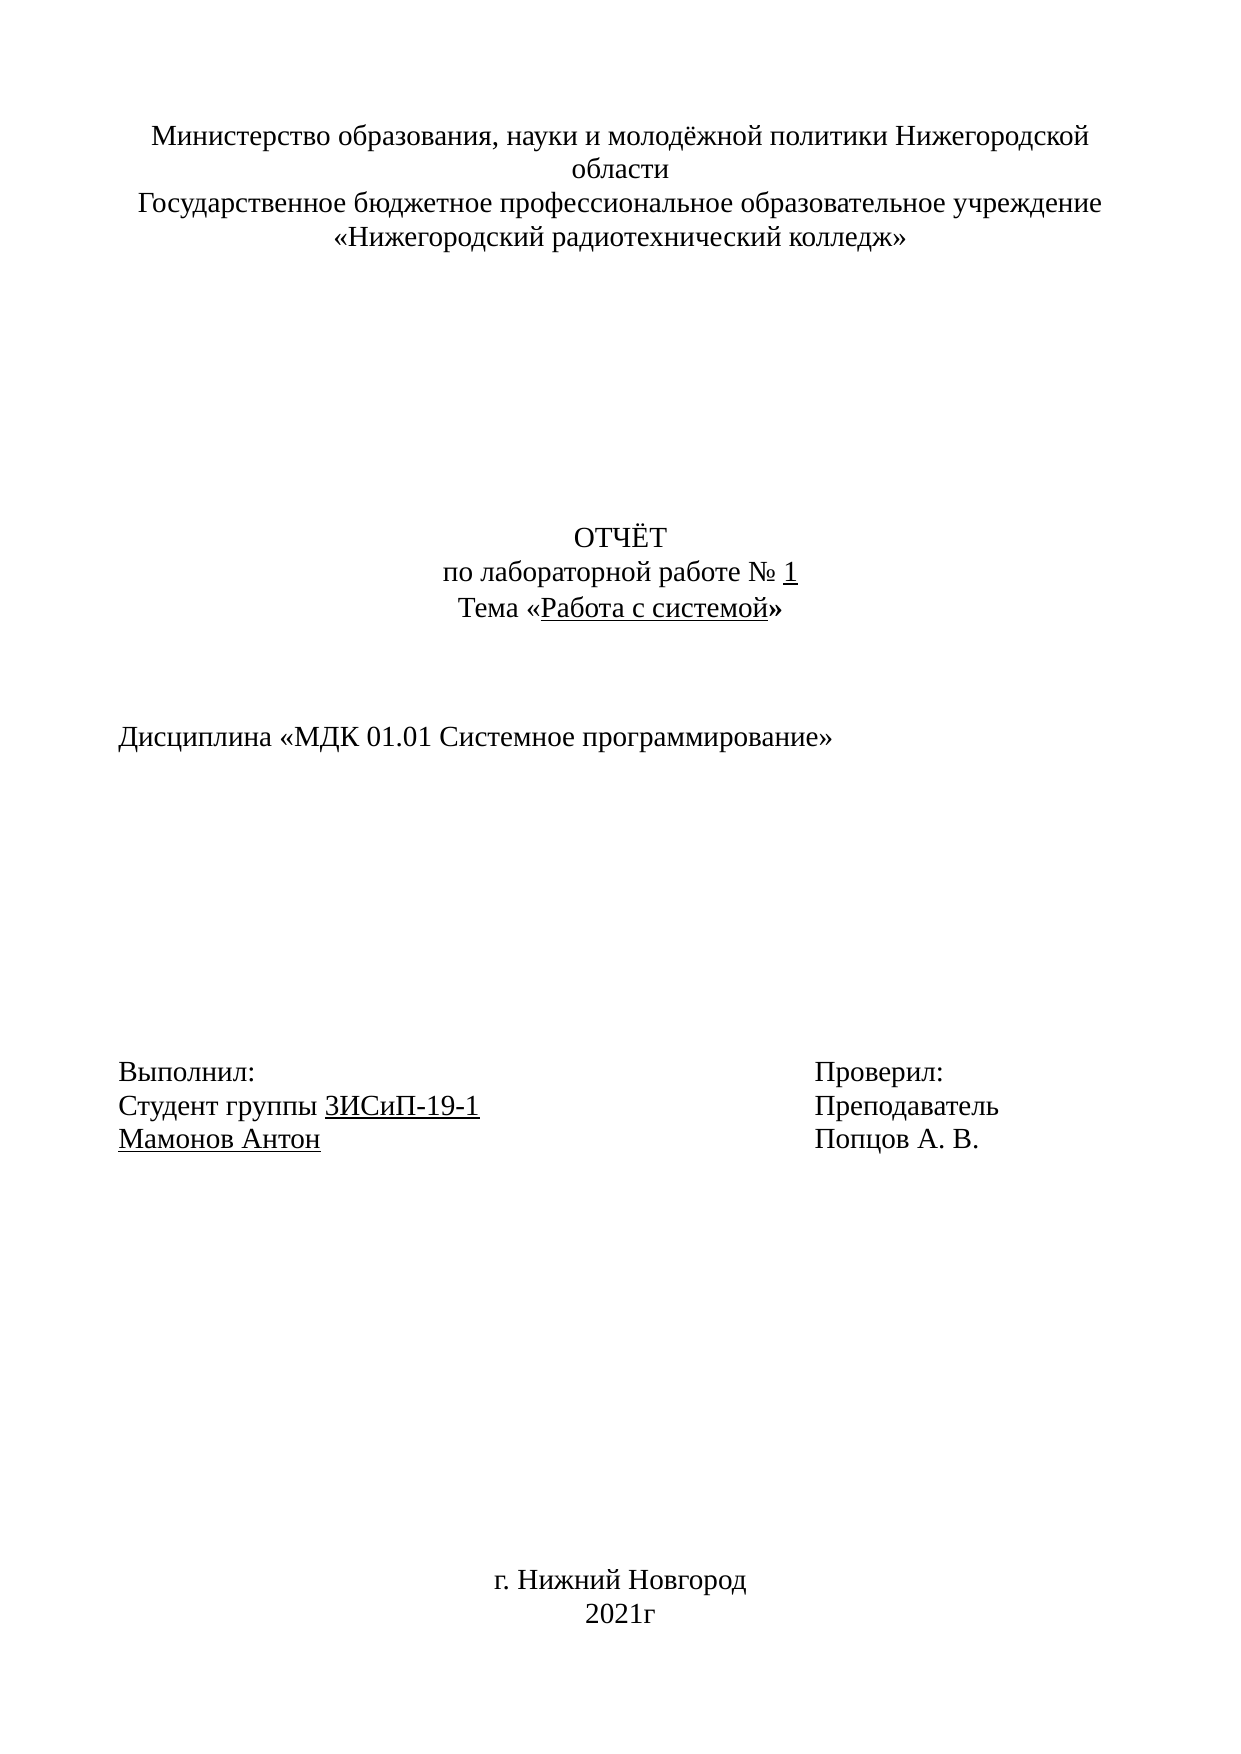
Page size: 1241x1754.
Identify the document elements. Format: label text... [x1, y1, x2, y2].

text Выполнил: Проверил: [118, 1054, 1122, 1088]
text Министерство образования, науки и молодёжной политики Нижегородской области [118, 118, 1122, 185]
text «Нижегородский радиотехнический колледж» [118, 219, 1122, 252]
text Мамонов Антон Попцов А. В. [118, 1122, 1122, 1155]
text ОТЧЁТ [118, 521, 1122, 554]
text 2021г [118, 1596, 1122, 1629]
text г. Нижний Новгород [118, 1562, 1122, 1596]
subtitle Тема «Работа с системой» [118, 591, 1122, 624]
text Государственное бюджетное профессиональное образовательное учреждение [118, 185, 1122, 219]
text по лабораторной работе № 1 [118, 554, 1122, 588]
text Студент группы 3ИСиП-19-1 Преподаватель [118, 1088, 1122, 1122]
text Дисциплина «МДК 01.01 Системное программирование» [118, 719, 1122, 753]
